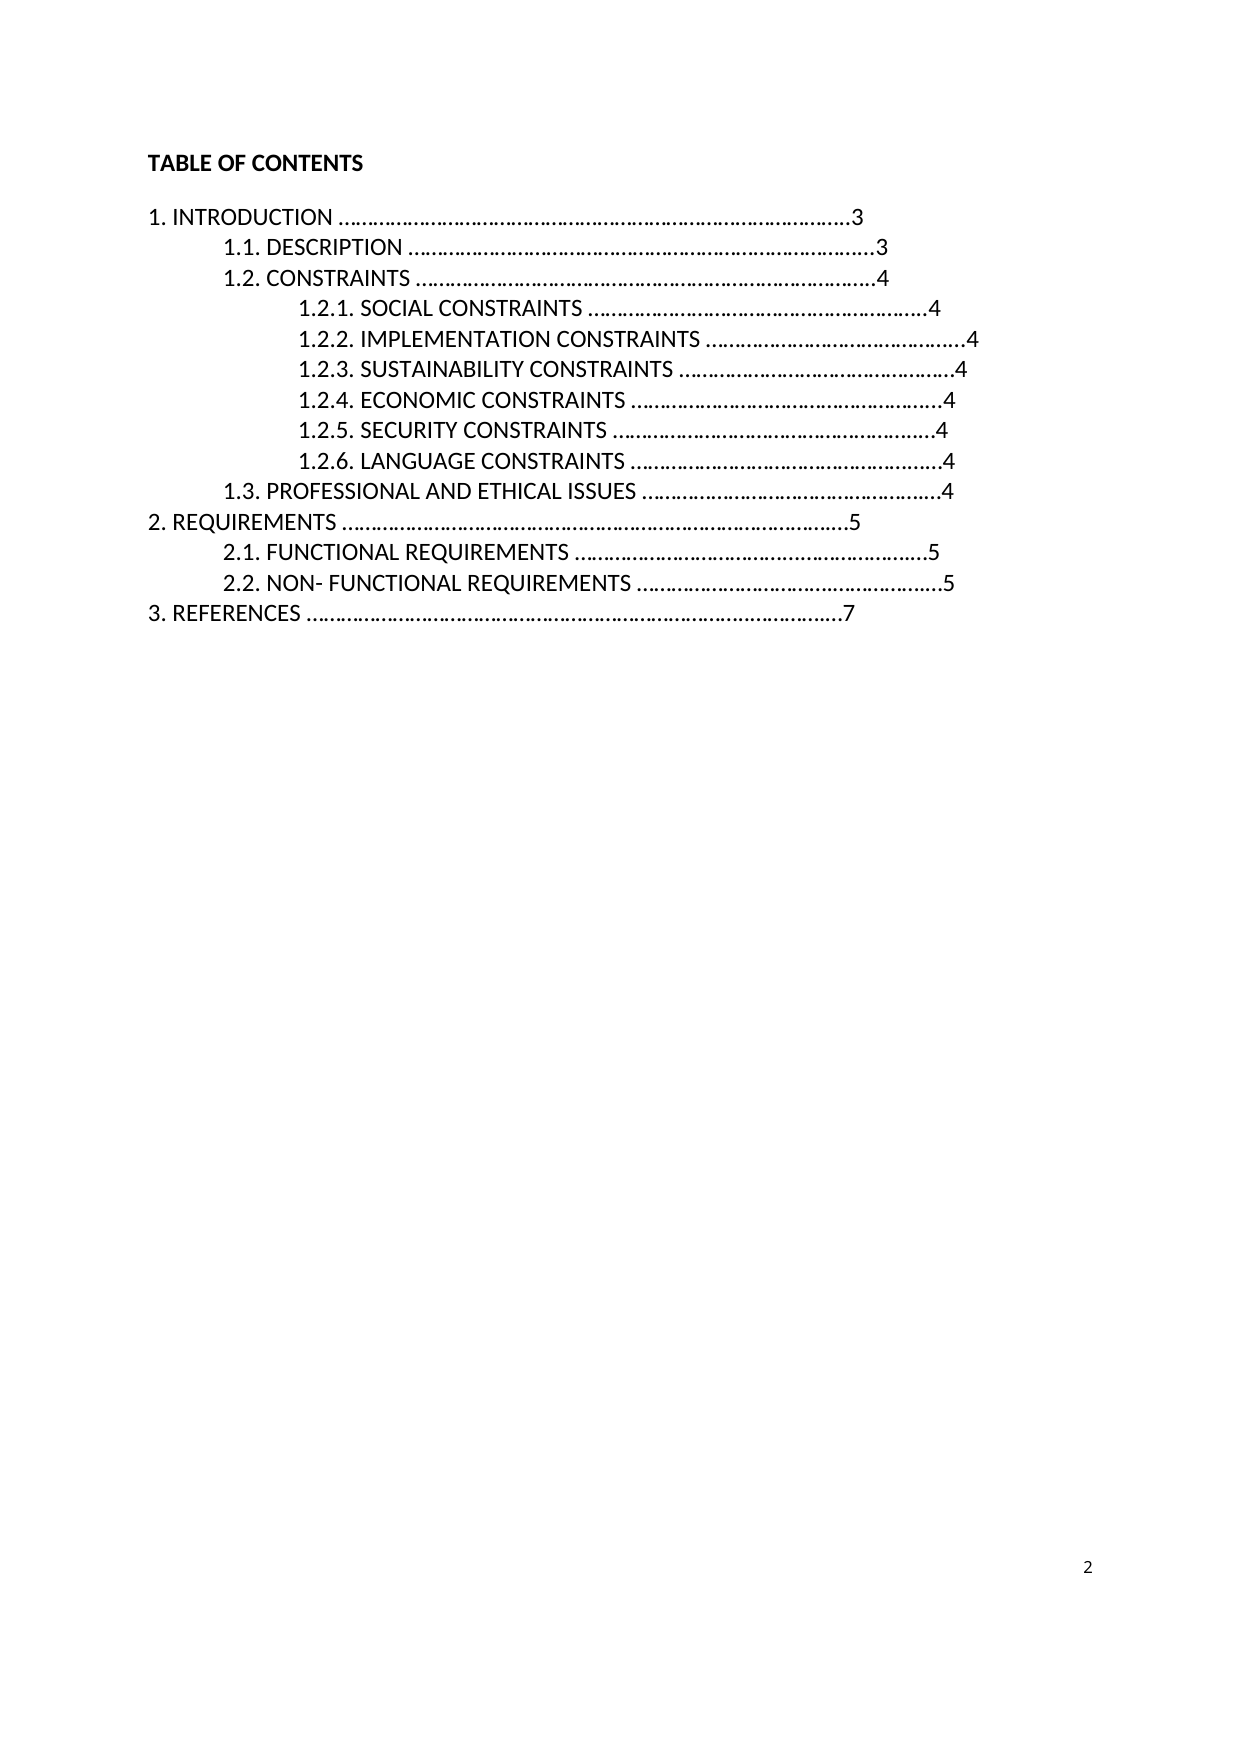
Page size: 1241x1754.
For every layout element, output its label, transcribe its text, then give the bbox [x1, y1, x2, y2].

text TABLE OF CONTENTS [148, 148, 1093, 178]
text 1.2.4. ECONOMIC CONSTRAINTS ……………………………………………...4 [148, 384, 1093, 414]
text 1.1. DESCRIPTION ……………………………………………………………………...3 [148, 231, 1093, 262]
text 1.2.1. SOCIAL CONSTRAINTS …………………………………………………..4 [148, 292, 1093, 323]
text 1.2.3. SUSTAINABILITY CONSTRAINTS …………………………………………4 [223, 353, 1093, 384]
text 1.2.6. LANGUAGE CONSTRAINTS …………………………………………...…4 [148, 445, 1093, 476]
text 2. REQUIREMENTS ………………………………………………………………………….…5 [148, 506, 1093, 537]
text 2.1. FUNCTIONAL REQUIREMENTS ………………………………...……………….…5 [148, 537, 1093, 567]
text 3. REFERENCES …………………………………………………………………..………….…7 [148, 598, 1093, 628]
text 1.3. PROFESSIONAL AND ETHICAL ISSUES ………………………………………….…4 [148, 476, 1093, 506]
text 2.2. NON- FUNCTIONAL REQUIREMENTS …………………………….…………….…5 [148, 567, 1093, 598]
text 1. INTRODUCTION ……………………………………………………………………………..3 [148, 201, 1093, 231]
text 1.2. CONSTRAINTS ……………………………………………………………………..4 [148, 262, 1093, 292]
text 1.2.2. IMPLEMENTATION CONSTRAINTS ……………………………………...4 [148, 323, 1093, 353]
text 1.2.5. SECURITY CONSTRAINTS ……………………………………………..…4 [148, 414, 1093, 445]
